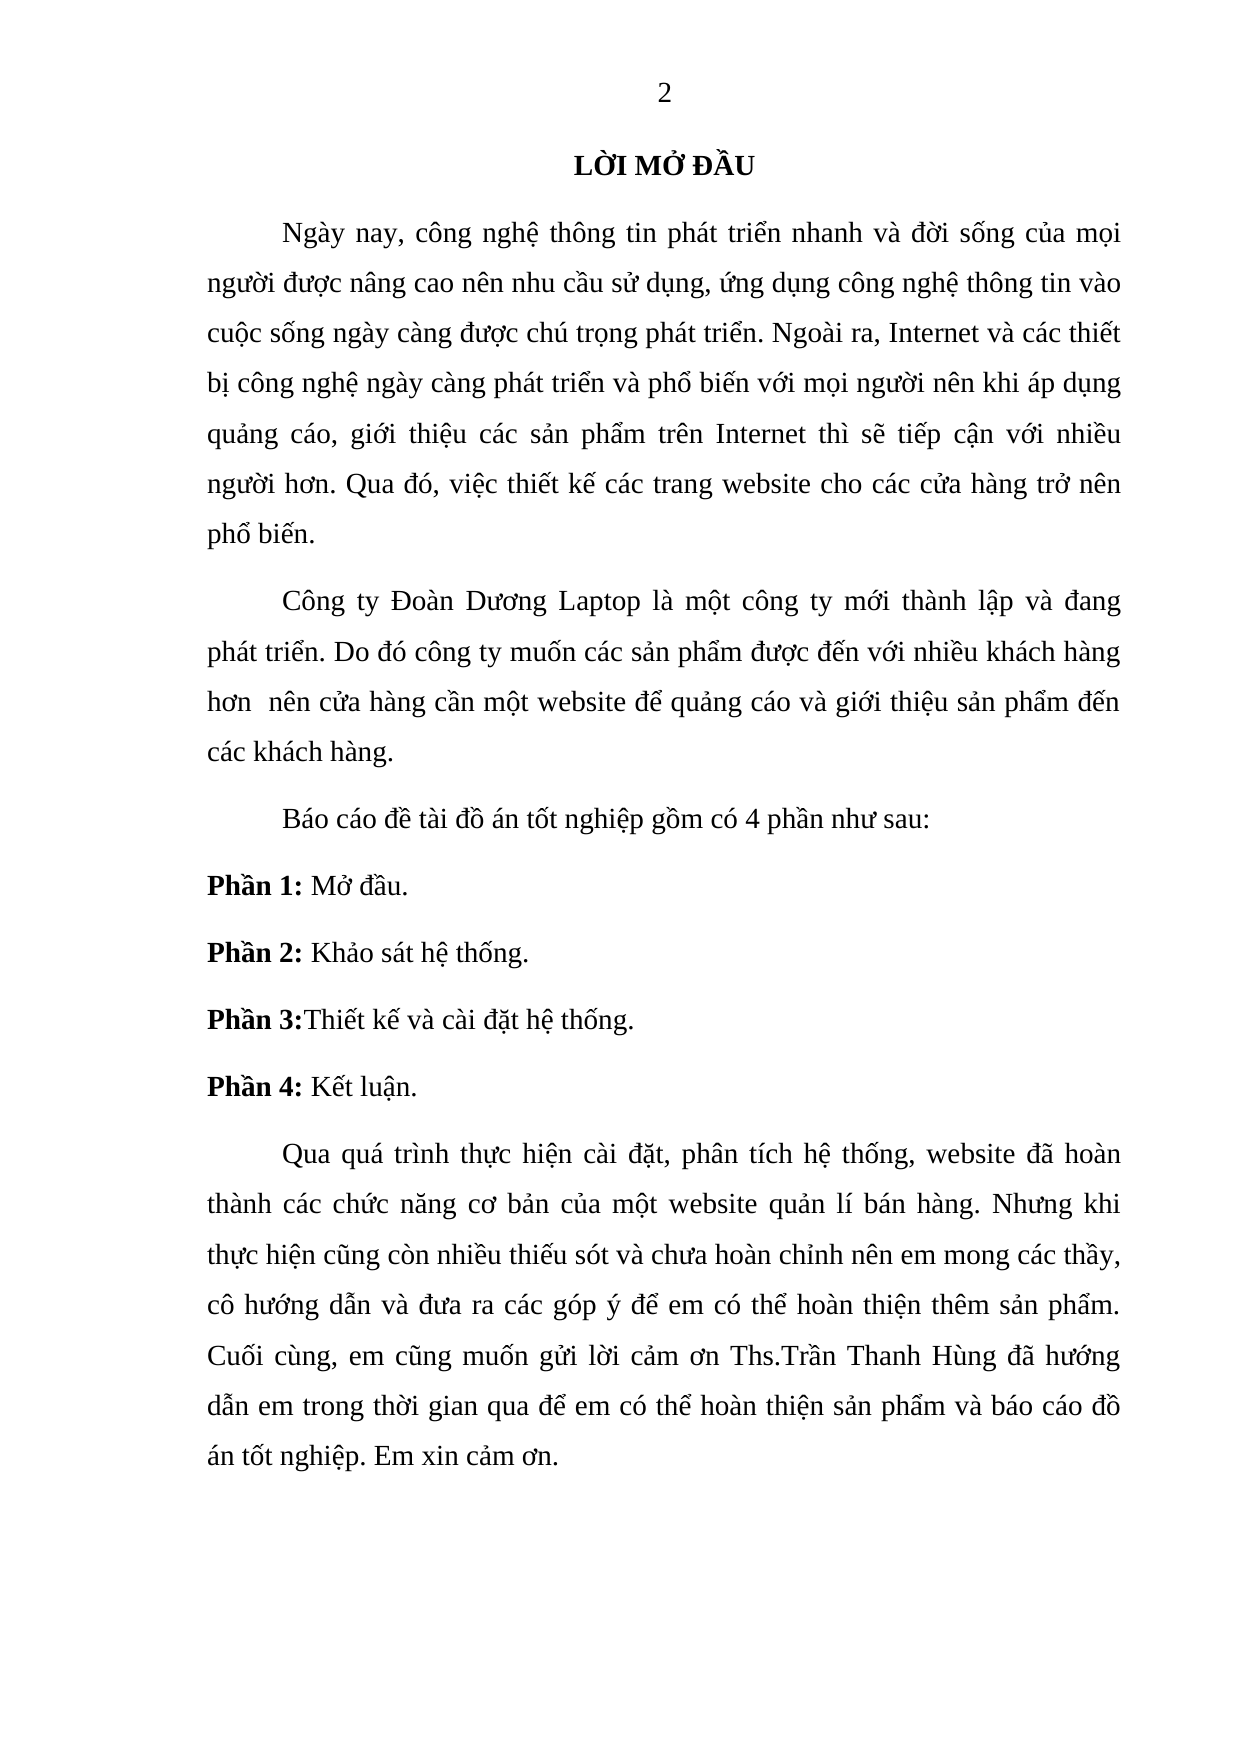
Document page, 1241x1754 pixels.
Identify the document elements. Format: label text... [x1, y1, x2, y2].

text Phần 4: Kết luận. [207, 1069, 1122, 1103]
text Công ty Đoàn Dương Laptop là một công ty mới thành lập và đang phát triển. Do đó công ty muốn các sản phẩm được đến với nhiều khách hàng hơn nên cửa hàng cần một website để quảng cáo và giới thiệu sản phẩm đến các khách hàng. [207, 583, 1122, 768]
text Qua quá trình thực hiện cài đặt, phân tích hệ thống, website đã hoàn thành các chức năng cơ bản của một website quản lí bán hàng. Nhưng khi thực hiện cũng còn nhiều thiếu sót và chưa hoàn chỉnh nên em mong các thầy, cô hướng dẫn và đưa ra các góp ý để em có thể hoàn thiện thêm sản phẩm. Cuối cùng, em cũng muốn gửi lời cảm ơn Ths.Trần Thanh Hùng đã hướng dẫn em trong thời gian qua để em có thể hoàn thiện sản phẩm và báo cáo đồ án tốt nghiệp. Em xin cảm ơn. [207, 1136, 1122, 1472]
text Báo cáo đề tài đồ án tốt nghiệp gồm có 4 phần như sau: [207, 801, 1122, 835]
text Phần 1: Mở đầu. [207, 868, 1122, 902]
text Ngày nay, công nghệ thông tin phát triển nhanh và đời sống của mọi người được nâng cao nên nhu cầu sử dụng, ứng dụng công nghệ thông tin vào cuộc sống ngày càng được chú trọng phát triển. Ngoài ra, Internet và các thiết bị công nghệ ngày càng phát triển và phổ biến với mọi người nên khi áp dụng quảng cáo, giới thiệu các sản phẩm trên Internet thì sẽ tiếp cận với nhiều người hơn. Qua đó, việc thiết kế các trang website cho các cửa hàng trở nên phổ biến. [207, 215, 1122, 550]
text LỜI MỞ ĐẦU [207, 148, 1122, 181]
text Phần 3:Thiết kế và cài đặt hệ thống. [207, 1002, 1122, 1036]
text Phần 2: Khảo sát hệ thống. [207, 935, 1122, 969]
